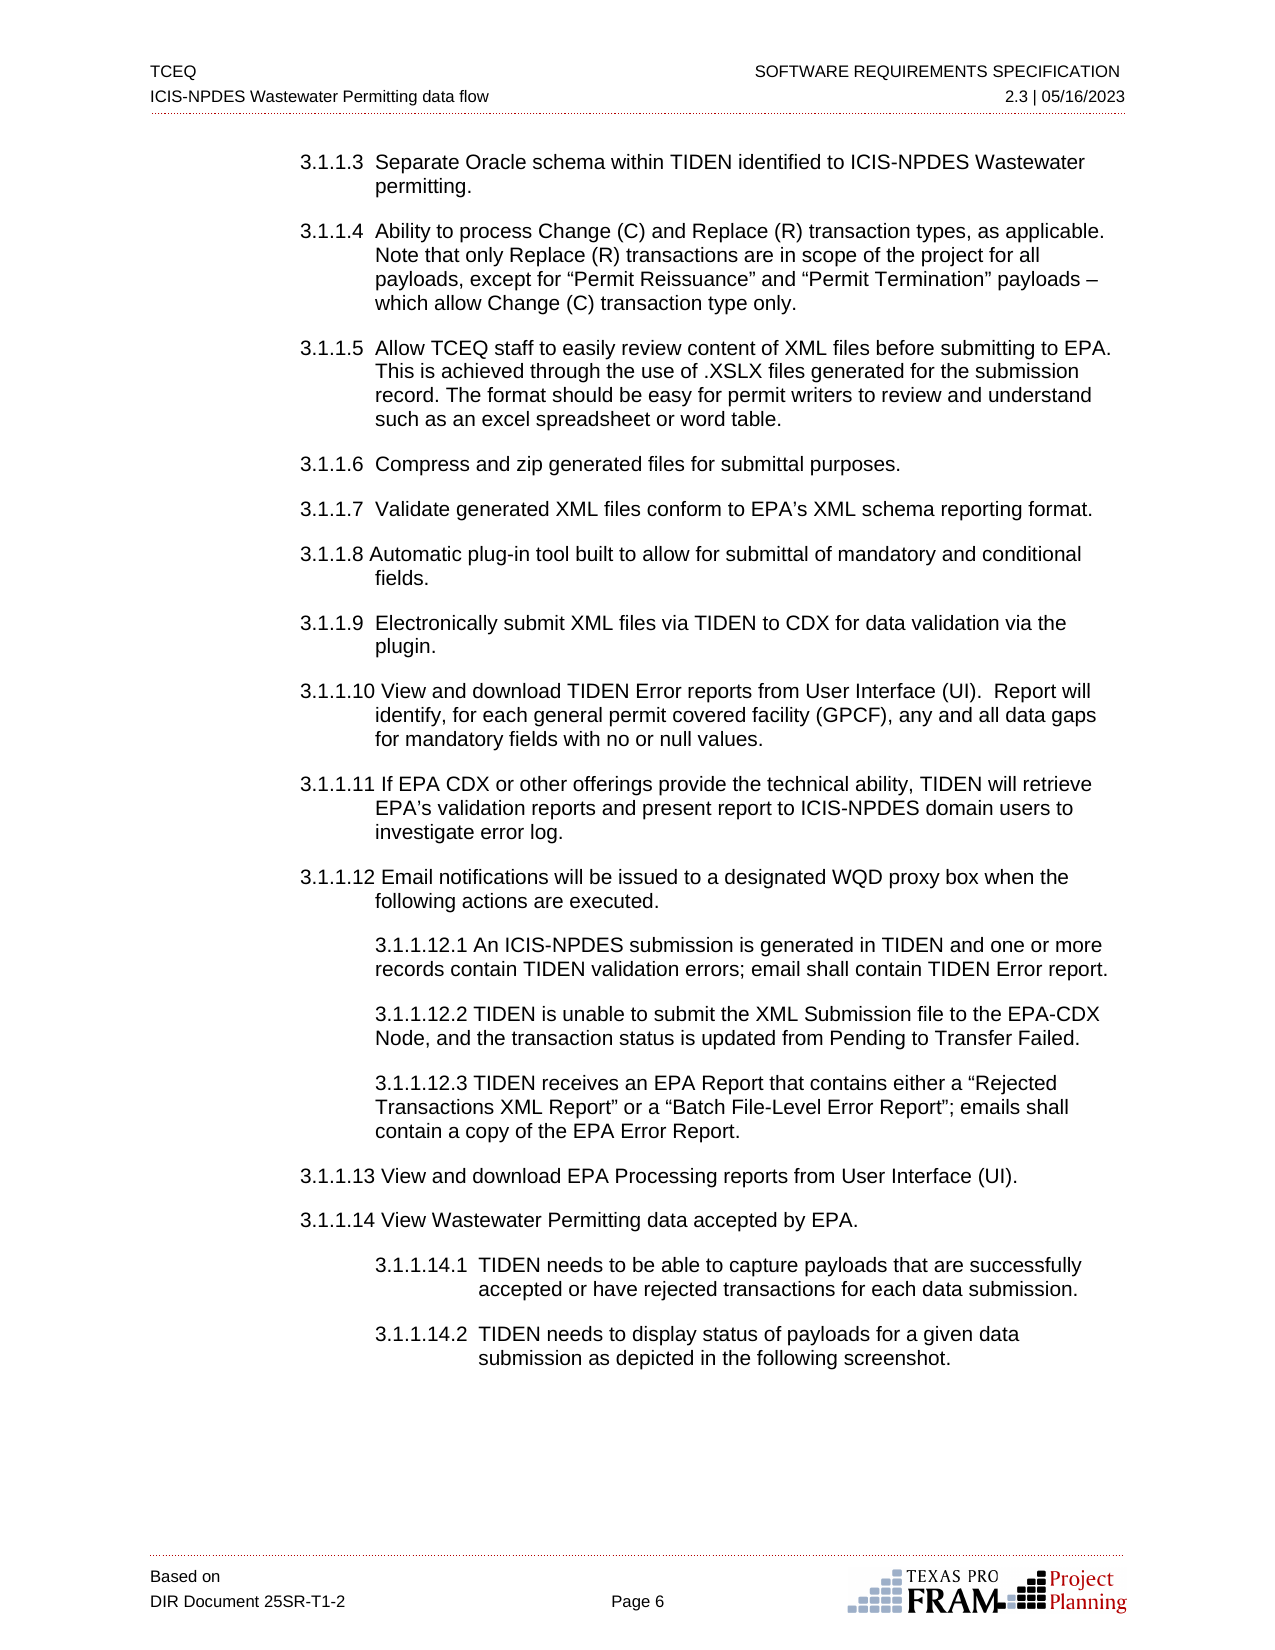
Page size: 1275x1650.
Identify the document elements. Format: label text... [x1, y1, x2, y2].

text 3.1.1.12.3 TIDEN receives an EPA Report that contains either a “Rejected Transactions XML Report” or a “Batch File-Level Error Report”; emails shall contain a copy of the EPA Error Report. [375, 1071, 1125, 1143]
text 3.1.1.3 Separate Oracle schema within TIDEN identified to ICIS-NPDES Wastewater permitting. [300, 150, 1125, 198]
text 3.1.1.14.1 TIDEN needs to be able to capture payloads that are successfully accepted or have rejected transactions for each data submission. [375, 1253, 1125, 1301]
text 3.1.1.7 Validate generated XML files conform to EPA’s XML schema reporting format. [300, 497, 1125, 521]
text 3.1.1.14 View Wastewater Permitting data accepted by EPA. [300, 1208, 1125, 1232]
text 3.1.1.14.2 TIDEN needs to display status of payloads for a given data submission as depicted in the following screenshot. [375, 1322, 1125, 1370]
text 3.1.1.13 View and download EPA Processing reports from User Interface (UI). [300, 1163, 1125, 1187]
text 3.1.1.4 Ability to process Change (C) and Replace (R) transaction types, as applicable. Note that only Replace (R) transactions are in scope of the project for all payloads, except for “Permit Reissuance” and “Permit Termination” payloads – which allow Change (C) transaction type only. [300, 219, 1125, 314]
text 3.1.1.5 Allow TCEQ staff to easily review content of XML files before submitting to EPA. This is achieved through the use of .XSLX files generated for the submission record. The format should be easy for permit writers to review and understand such as an excel spreadsheet or word table. [300, 335, 1125, 431]
text 3.1.1.10 View and download TIDEN Error reports from User Interface (UI). Report will identify, for each general permit covered facility (GPCF), any and all data gaps for mandatory fields with no or null values. [300, 679, 1125, 751]
text 3.1.1.6 Compress and zip generated files for submittal purposes. [300, 452, 1125, 476]
text 3.1.1.12.1 An ICIS-NPDES submission is generated in TIDEN and one or more records contain TIDEN validation errors; email shall contain TIDEN Error report. [375, 933, 1125, 981]
text 3.1.1.12 Email notifications will be issued to a designated WQD proxy box when the following actions are executed. [300, 864, 1125, 912]
text 3.1.1.12.2 TIDEN is unable to submit the XML Submission file to the EPA-CDX Node, and the transaction status is updated from Pending to Transfer Failed. [375, 1002, 1125, 1050]
picture [847, 1567, 1127, 1614]
text 3.1.1.11 If EPA CDX or other offerings provide the technical ability, TIDEN will retrieve EPA’s validation reports and present report to ICIS-NPDES domain users to investigate error log. [300, 772, 1125, 844]
text 3.1.1.8 Automatic plug-in tool built to allow for submittal of mandatory and conditional fields. [300, 542, 1125, 589]
text 3.1.1.9 Electronically submit XML files via TIDEN to CDX for data validation via the plugin. [300, 610, 1125, 658]
